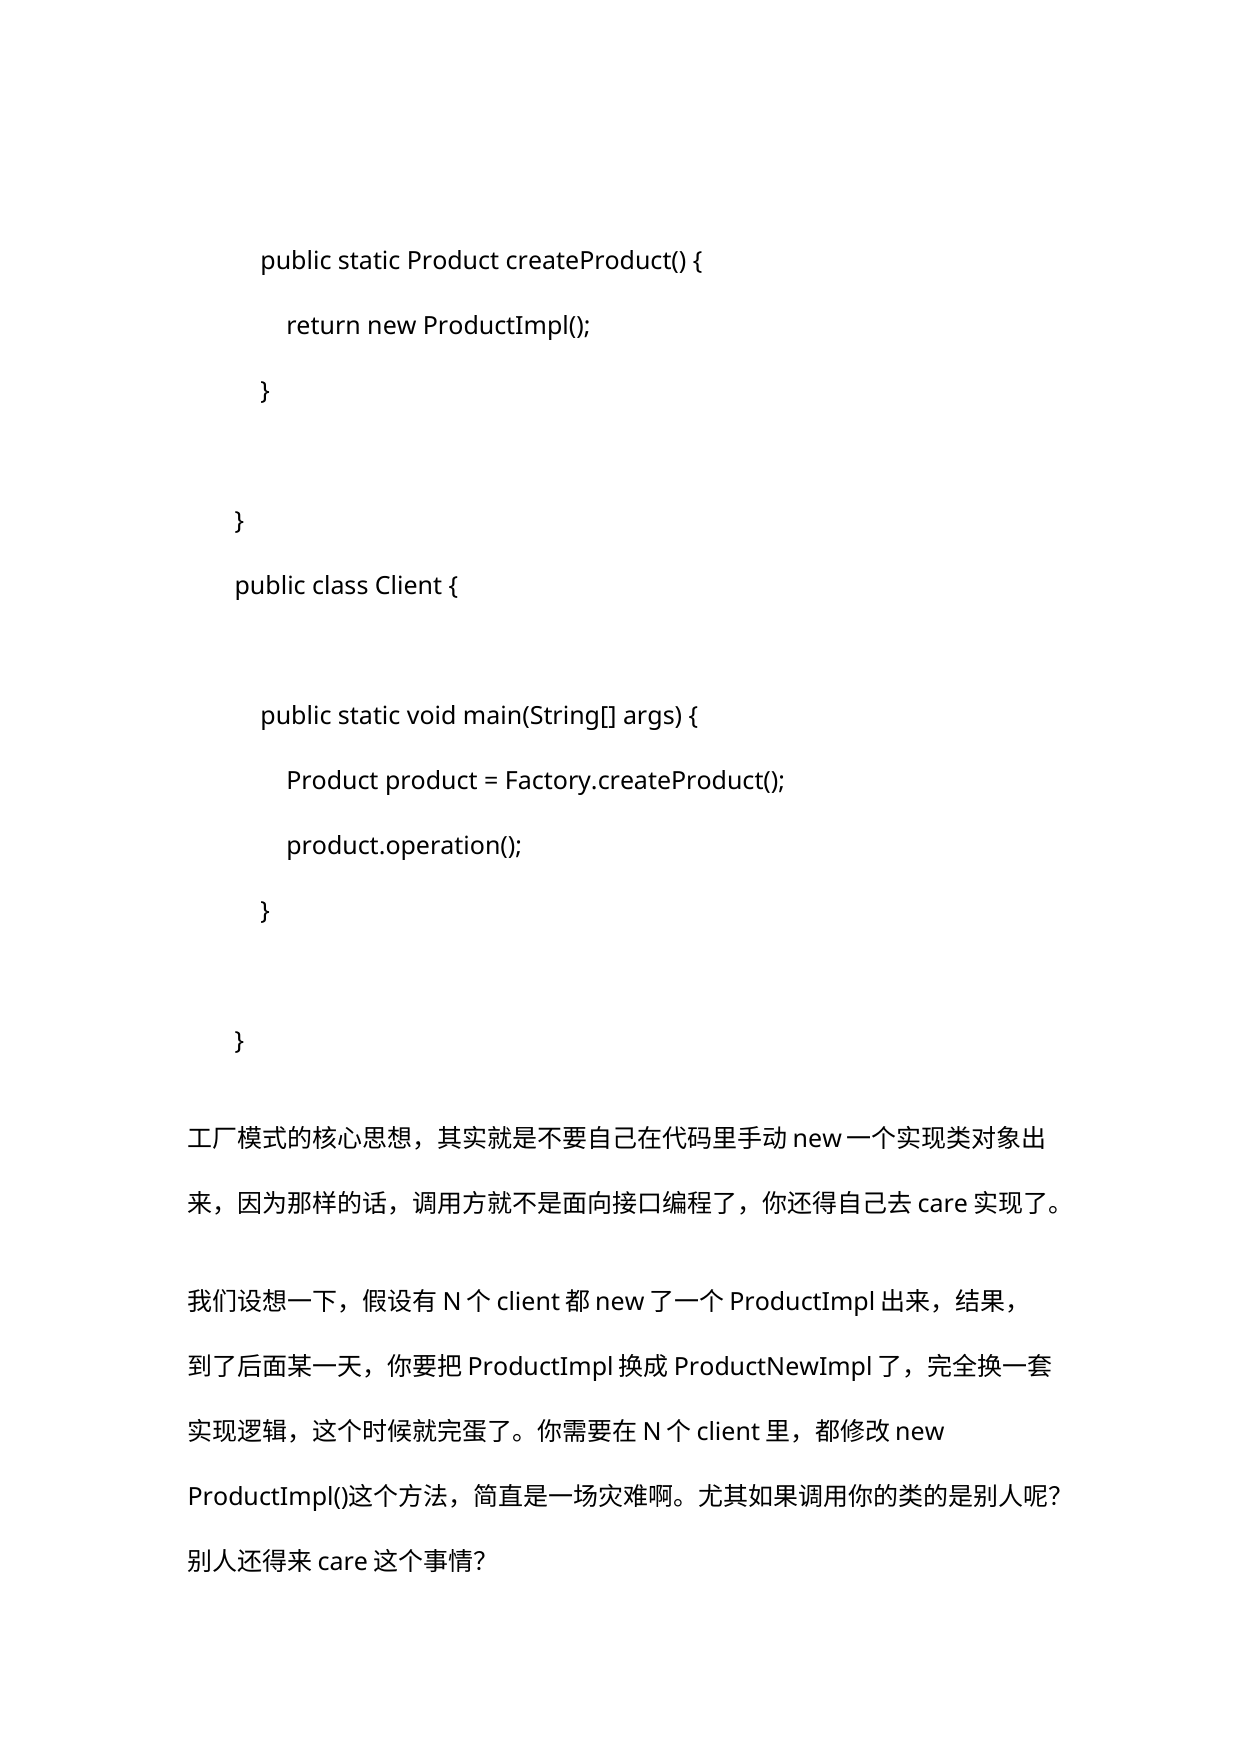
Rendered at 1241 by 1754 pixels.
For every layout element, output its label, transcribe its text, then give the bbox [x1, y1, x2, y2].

text return new ProductImpl(); [234, 292, 1053, 357]
text 工厂模式的核心思想，其实就是不要自己在代码里手动new一个实现类对象出来，因为那样的话，调用方就不是面向接口编程了，你还得自己去care实现了。 [187, 1104, 1053, 1234]
text 我们设想一下，假设有N个client都new了一个ProductImpl出来，结果，到了后面某一天，你要把ProductImpl换成ProductNewImpl了，完全换一套实现逻辑，这个时候就完蛋了。你需要在N个client里，都修改new ProductImpl()这个方法，简直是一场灾难啊。尤其如果调用你的类的是别人呢？别人还得来care这个事情？ [187, 1267, 1053, 1592]
text public static void main(String[] args) { [234, 682, 1053, 747]
text public static Product createProduct() { [234, 227, 1053, 292]
text } [234, 877, 1053, 942]
text } [234, 1007, 1053, 1072]
text } [234, 487, 1053, 552]
text public class Client { [234, 552, 1053, 617]
text Product product = Factory.createProduct(); [234, 747, 1053, 812]
text product.operation(); [234, 812, 1053, 877]
text } [234, 357, 1053, 422]
